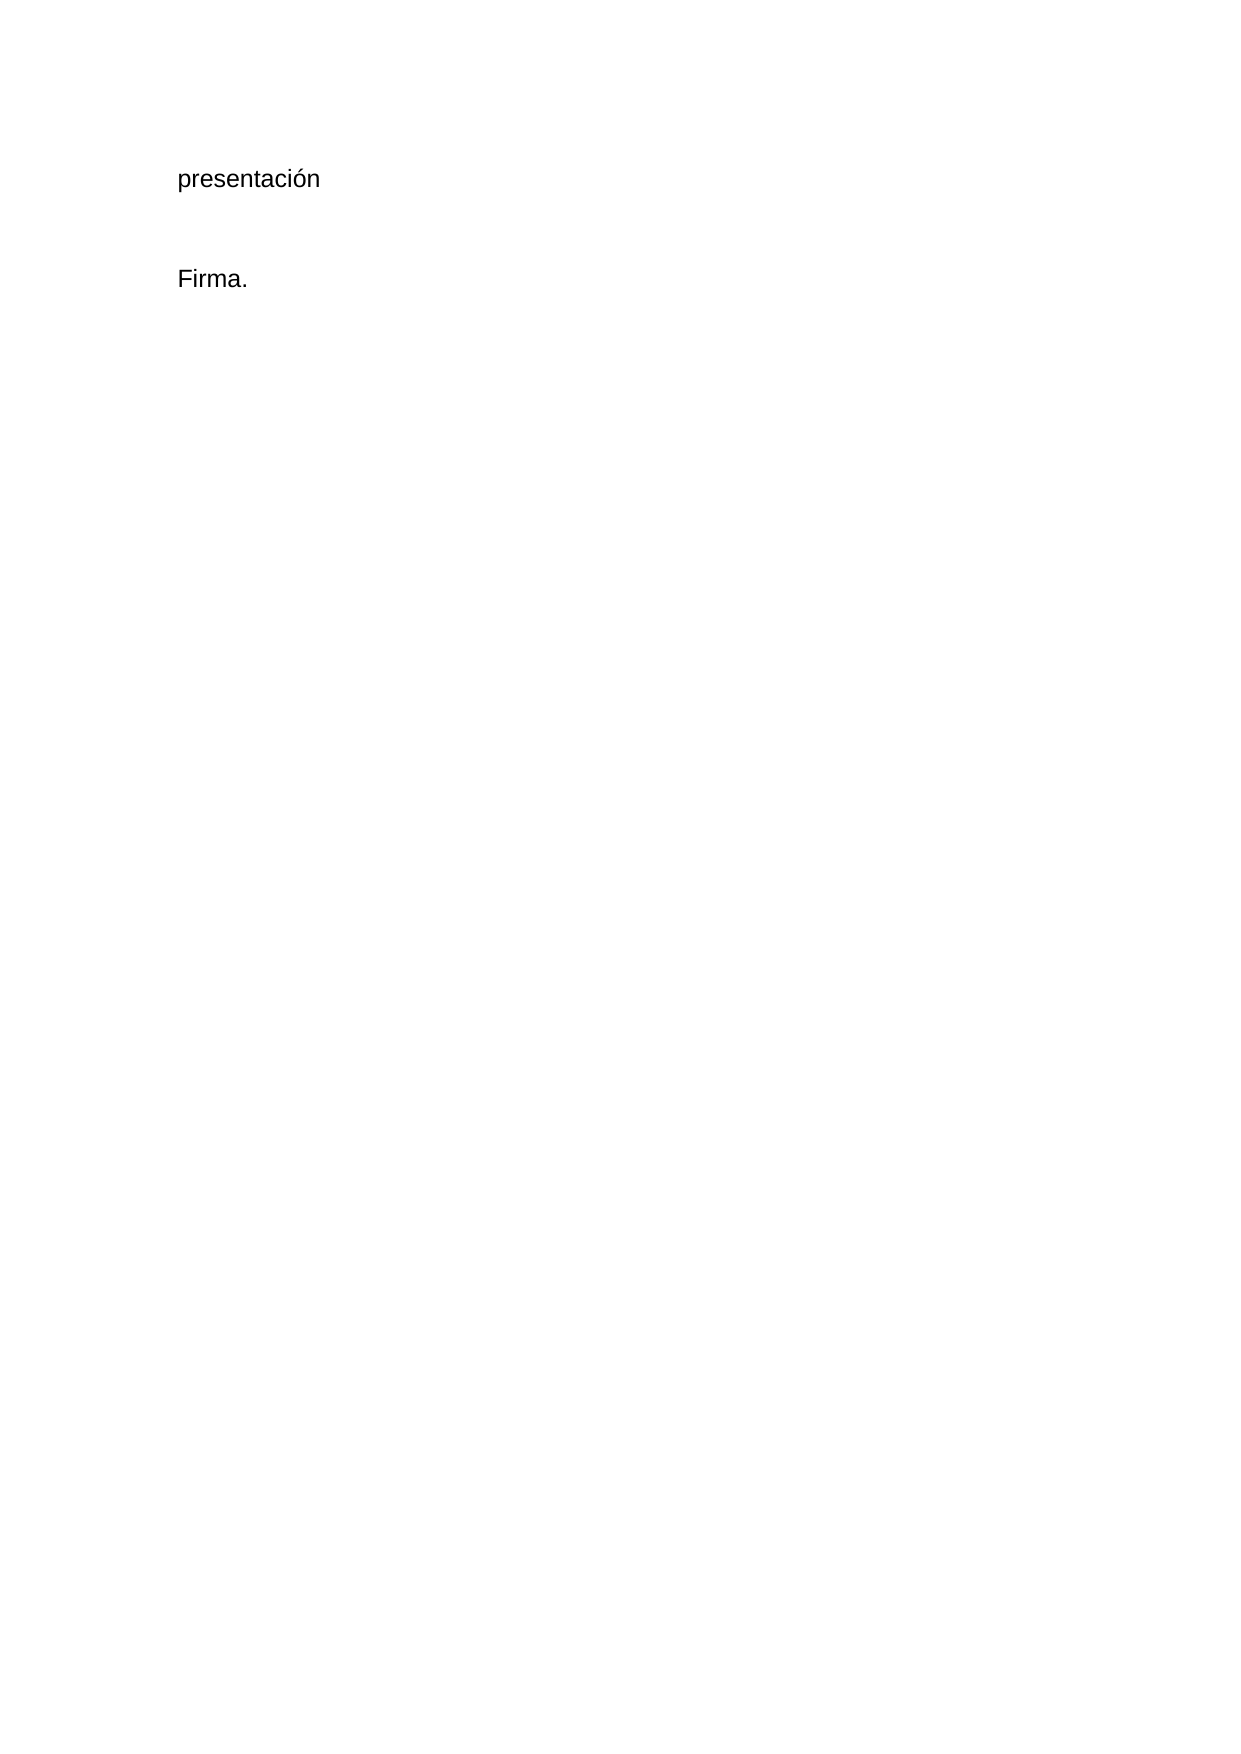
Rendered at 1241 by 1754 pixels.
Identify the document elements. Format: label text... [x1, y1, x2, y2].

text Firma. [177, 248, 1063, 298]
text presentación [177, 148, 1063, 198]
